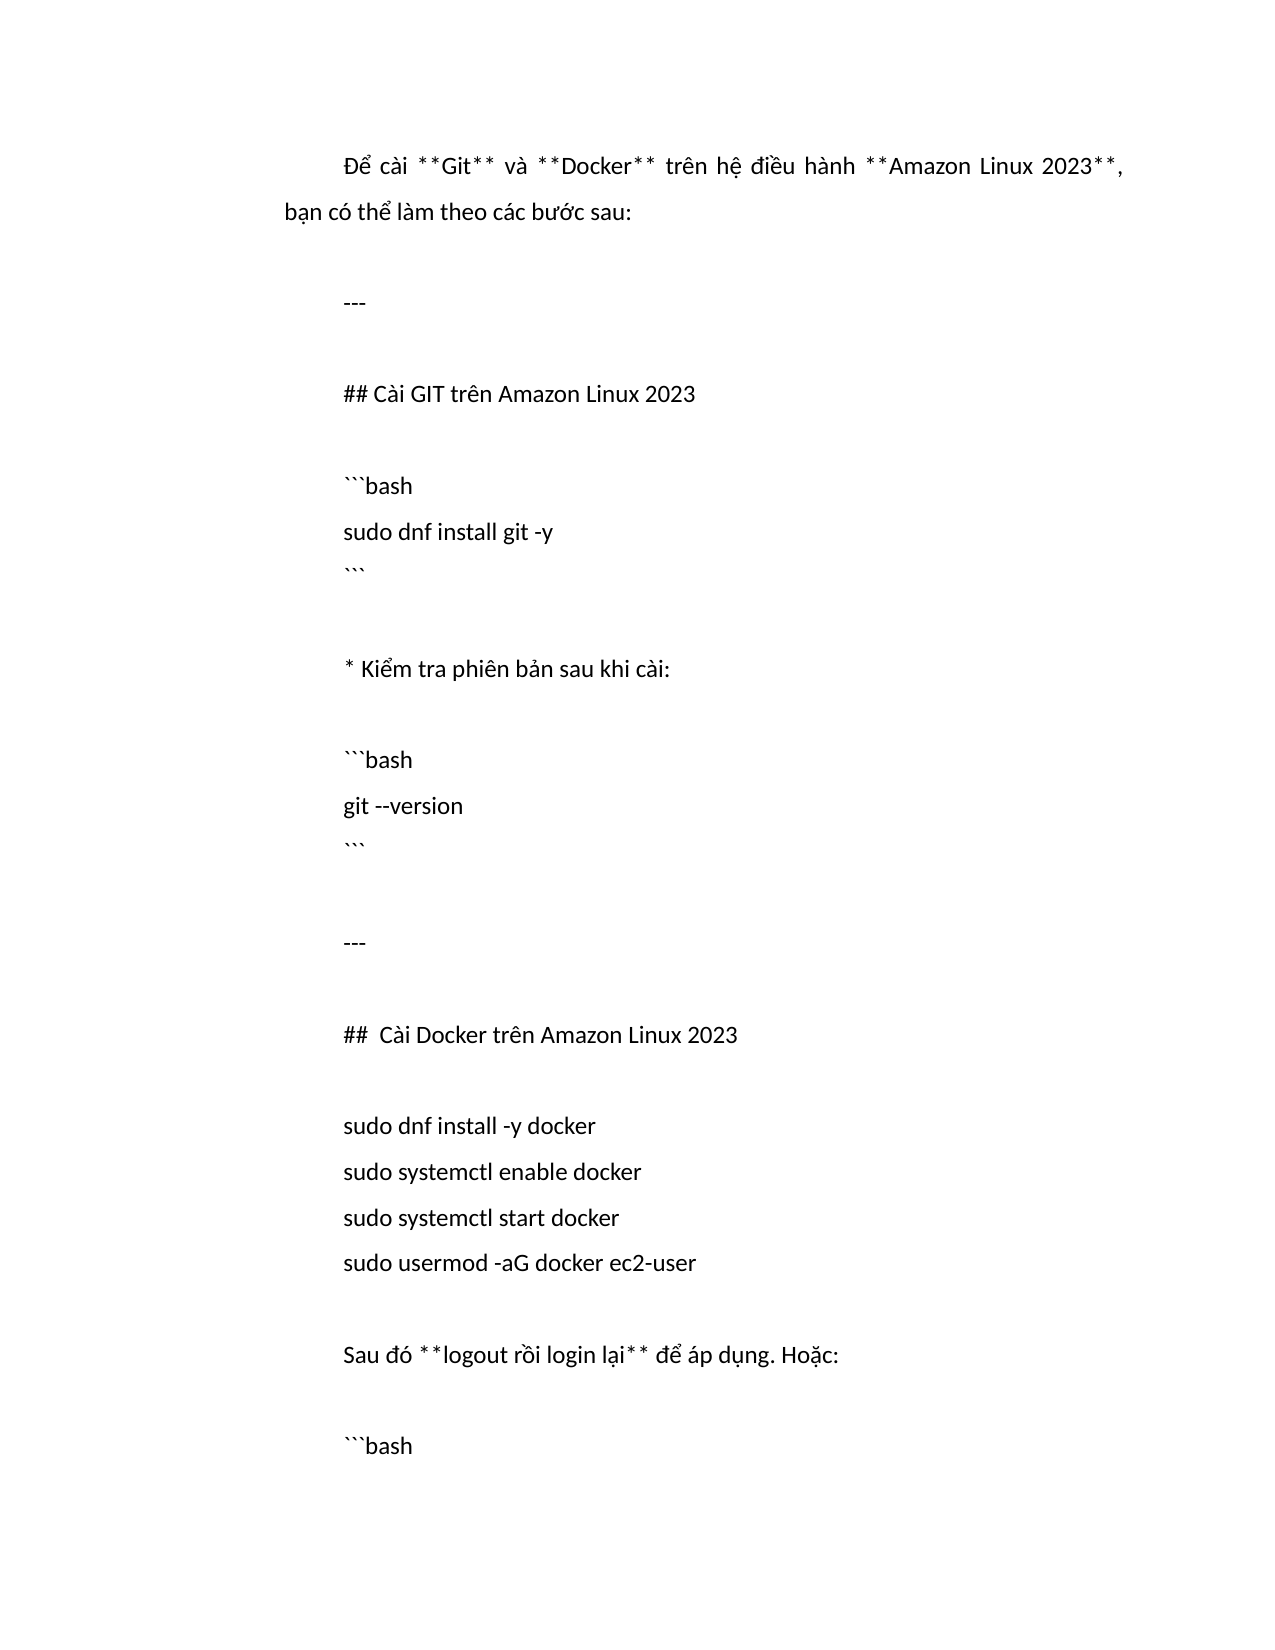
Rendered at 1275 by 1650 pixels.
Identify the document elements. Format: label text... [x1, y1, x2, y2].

text sudo usermod -aG docker ec2-user [284, 1247, 1125, 1278]
text ```bash [284, 1430, 1125, 1461]
text sudo dnf install -y docker [284, 1110, 1125, 1141]
text ## Cài Docker trên Amazon Linux 2023 [284, 1019, 1125, 1049]
text ```bash [284, 470, 1125, 501]
text sudo dnf install git -y [284, 516, 1125, 546]
text --- [284, 927, 1125, 958]
text --- [284, 287, 1125, 318]
text Sau đó **logout rồi login lại** để áp dụng. Hoặc: [284, 1339, 1125, 1369]
text * Kiểm tra phiên bản sau khi cài: [284, 653, 1125, 683]
text Để cài **Git** và **Docker** trên hệ điều hành **Amazon Linux 2023**, bạn có thể làm theo các bước sau: [284, 150, 1125, 226]
text ## Cài GIT trên Amazon Linux 2023 [284, 379, 1125, 409]
text ```bash [284, 744, 1125, 775]
text ``` [284, 562, 1125, 592]
text sudo systemctl start docker [284, 1202, 1125, 1232]
text ``` [284, 836, 1125, 866]
text sudo systemctl enable docker [284, 1156, 1125, 1187]
text git --version [284, 790, 1125, 821]
